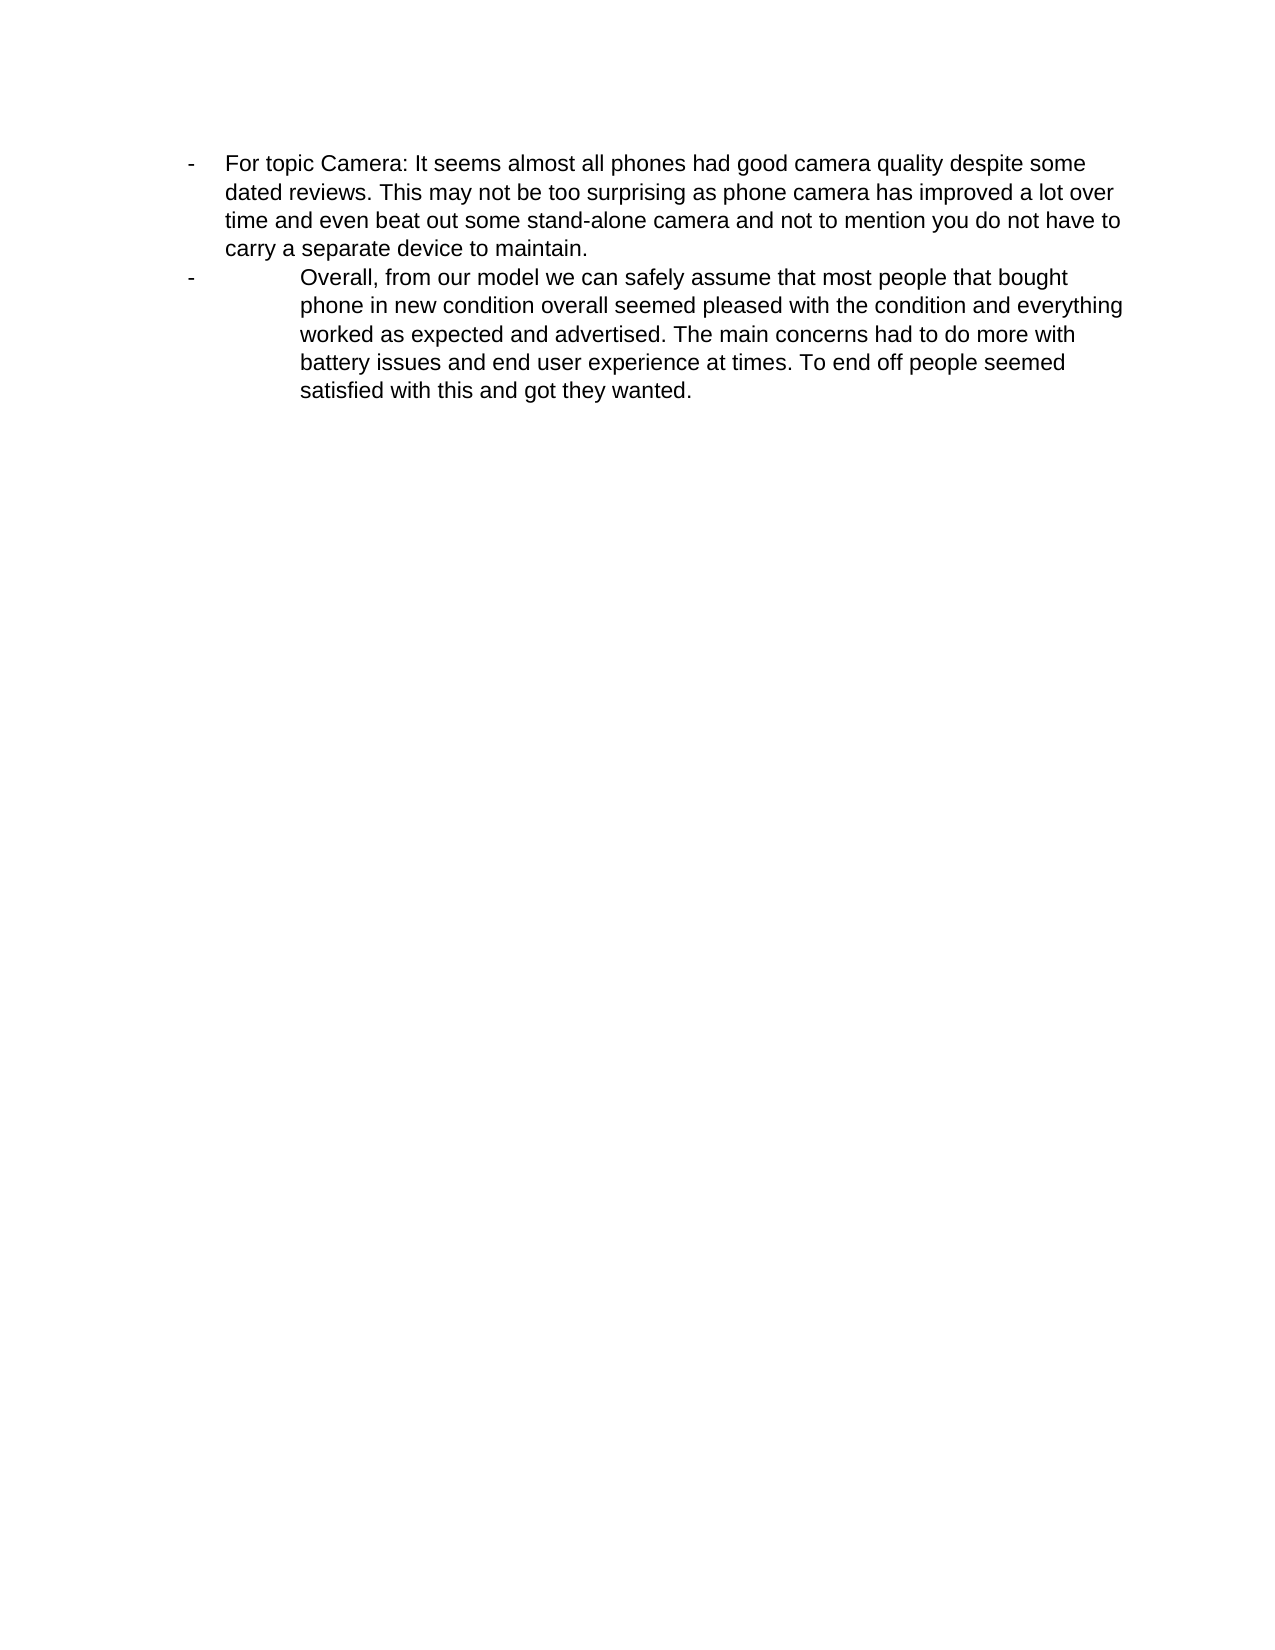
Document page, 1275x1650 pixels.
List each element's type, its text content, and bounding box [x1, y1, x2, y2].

list Overall, from our model we can safely assume that most people that bought phone in new condition overall seemed pleased with the condition and everything worked as expected and advertised. The main concerns had to do more with battery issues and end user experience at times. To end off people seemed satisfied with this and got they wanted. [187, 264, 1125, 404]
list For topic Camera: It seems almost all phones had good camera quality despite some dated reviews. This may not be too surprising as phone camera has improved a lot over time and even beat out some stand-alone camera and not to mention you do not have to carry a separate device to maintain. [187, 150, 1125, 262]
